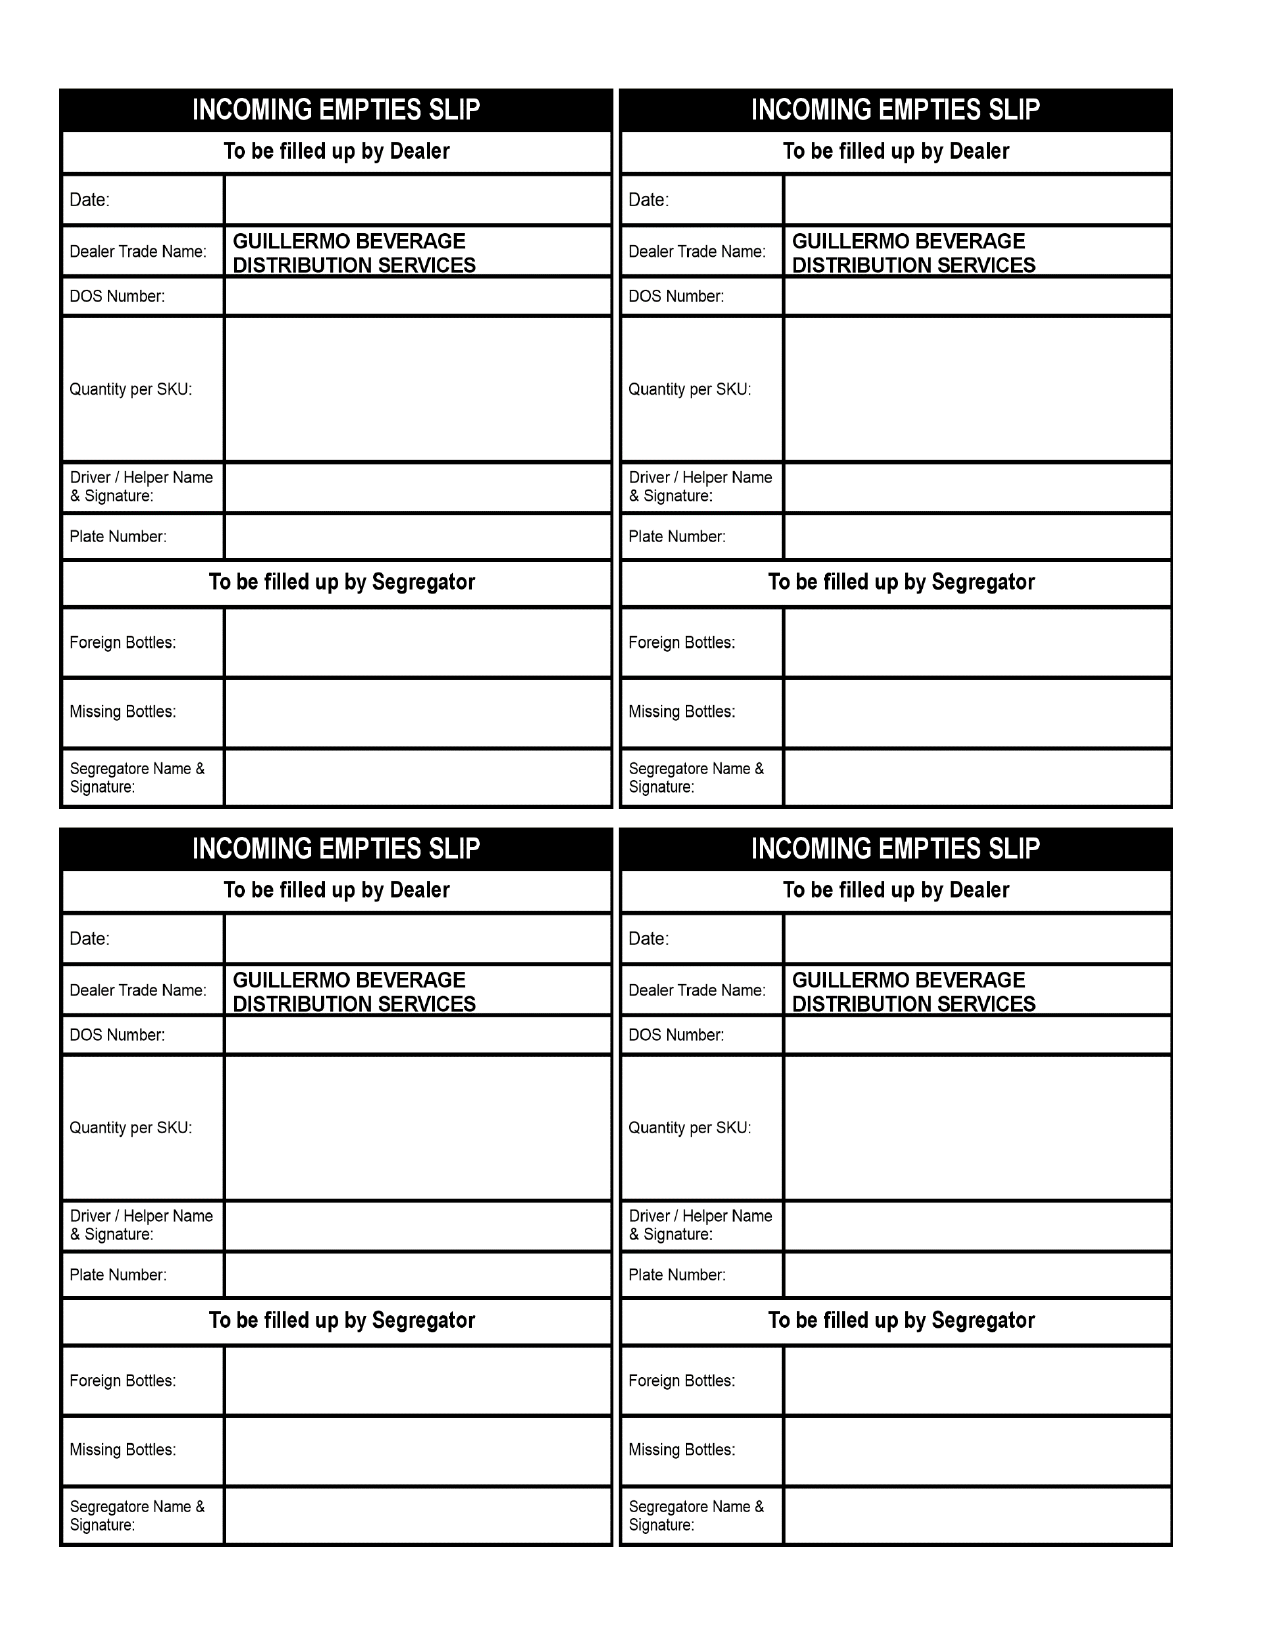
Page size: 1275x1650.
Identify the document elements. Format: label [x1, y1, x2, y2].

picture [59, 88, 614, 809]
picture [618, 827, 1173, 1547]
picture [59, 827, 614, 1547]
picture [618, 88, 1173, 809]
